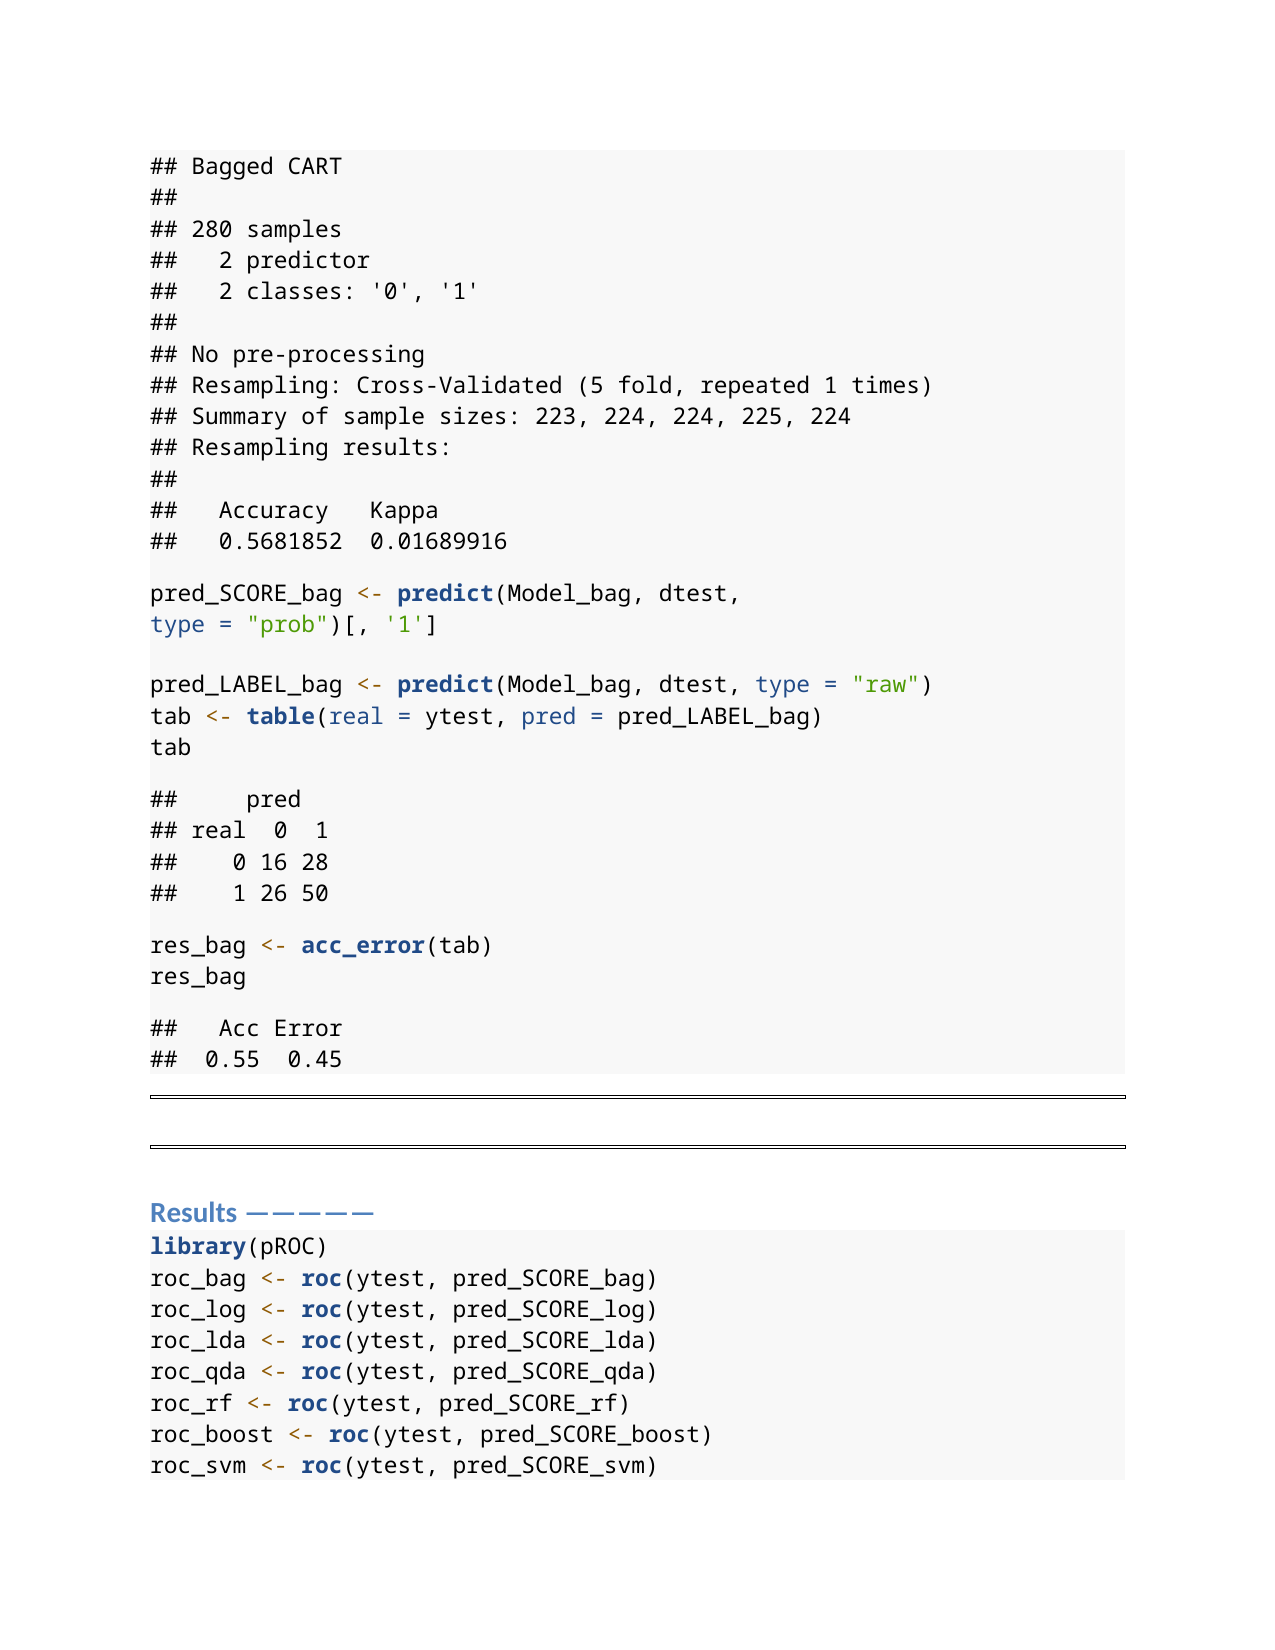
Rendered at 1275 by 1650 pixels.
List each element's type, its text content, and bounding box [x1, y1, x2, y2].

text ## pred ## real 0 1 ## 0 16 28 ## 1 26 50 [150, 783, 1125, 908]
text ## Bagged CART ## ## 280 samples ## 2 predictor ## 2 classes: '0', '1' ## ## No pre-processing ## Resampling: Cross-Validated (5 fold, repeated 1 times) ## Summary of sample sizes: 223, 224, 224, 225, 224 ## Resampling results: ## ## Accuracy Kappa ## 0.5681852 0.01689916 [150, 150, 1125, 556]
subtitle Results ————— [150, 1194, 1125, 1230]
text ## Acc Error ## 0.55 0.45 [150, 1012, 1125, 1074]
text res_bag <- acc_error(tab) res_bag [246, 929, 1125, 991]
text pred_SCORE_bag <- predict(Model_bag, dtest, type = "prob")[, '1'] pred_LABEL_bag <- predict(Model_bag, dtest, type = "raw") tab <- table(real = ytest, pred = pred_LABEL_bag) tab [150, 577, 1125, 762]
